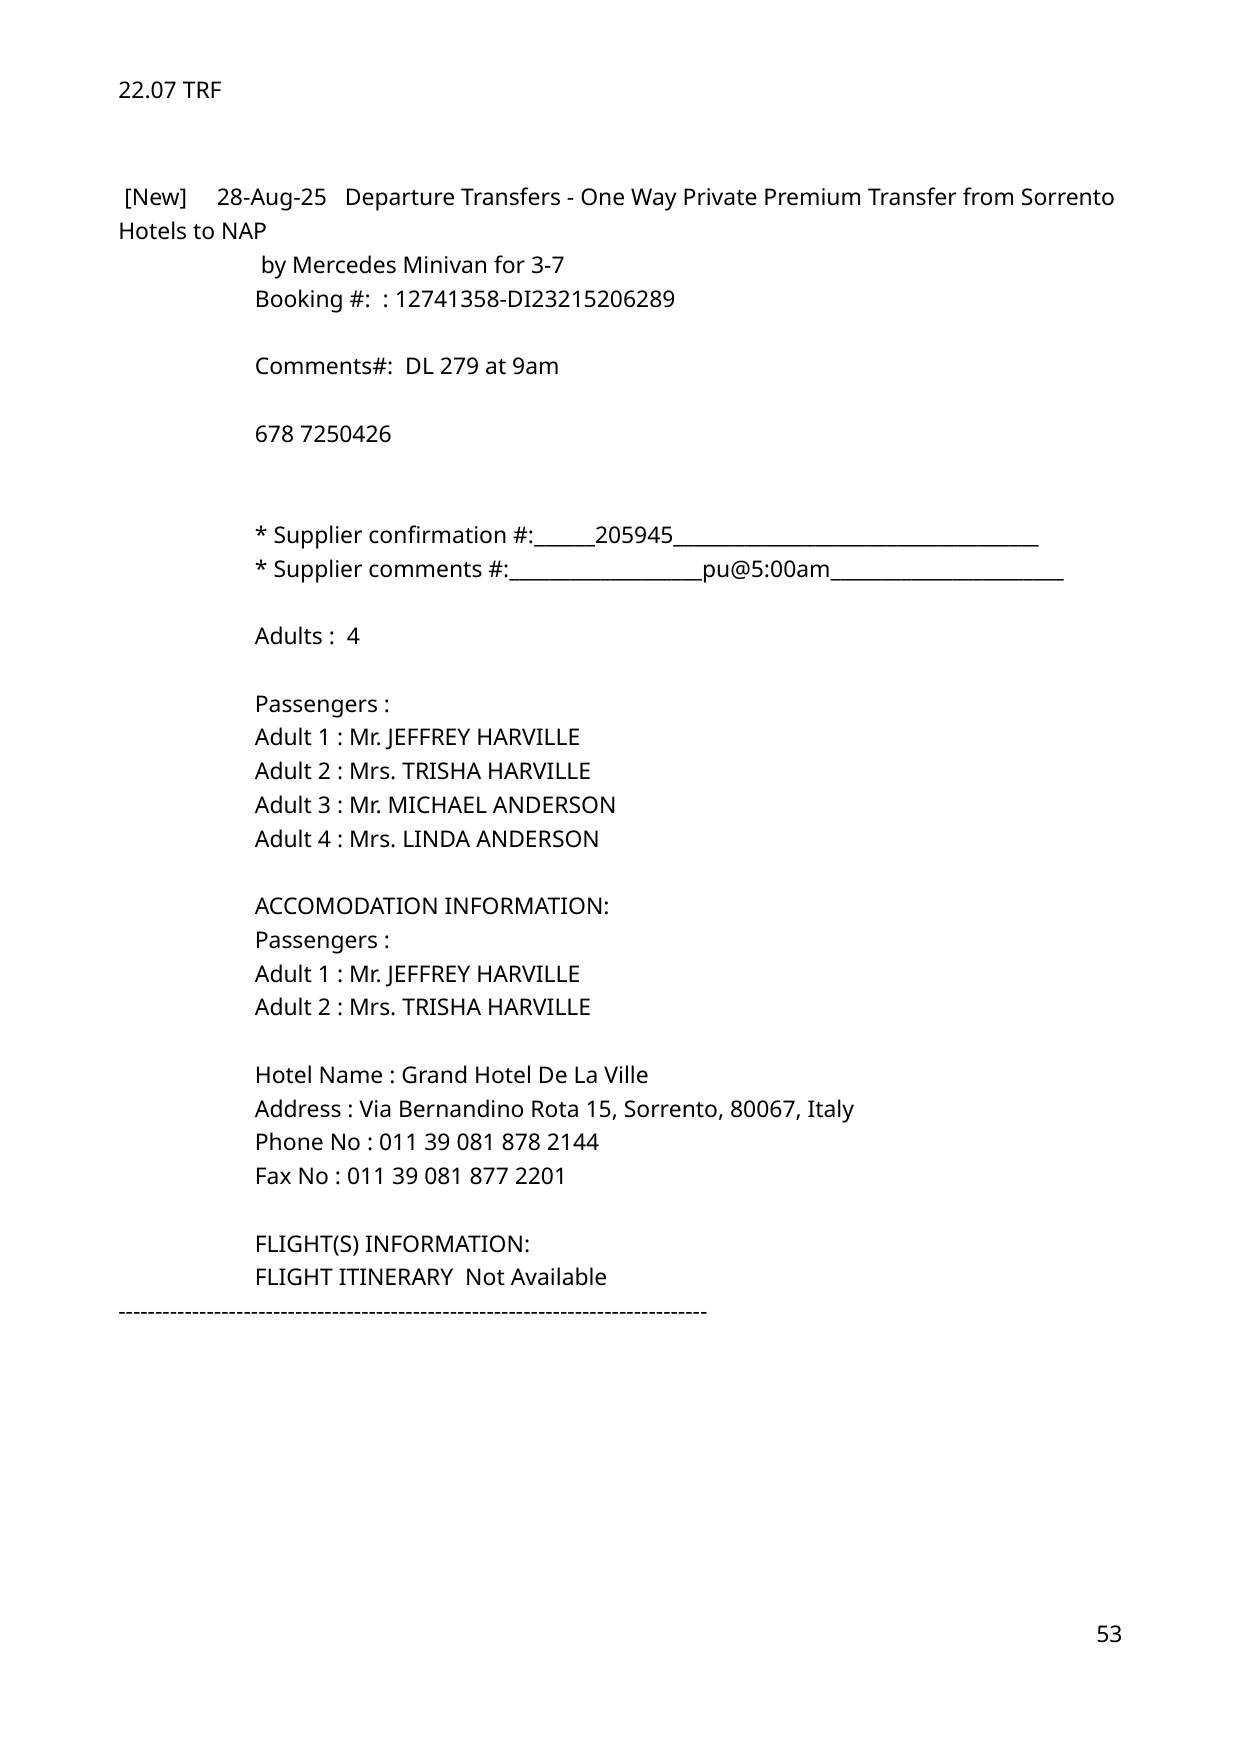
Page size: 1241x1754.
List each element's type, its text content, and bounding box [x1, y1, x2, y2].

text [New] 28-Aug-25 Departure Transfers - One Way Private Premium Transfer from Sorrento Hotels to NAP by Mercedes Minivan for 3-7 Booking #: : 12741358-DI23215206289 Comments#: DL 279 at 9am 678 7250426 * Supplier confirmation #:______205945____________________________________ * Supplier comments #:___________________pu@5:00am_______________________ Adults : 4 Passengers : Adult 1 : Mr. JEFFREY HARVILLE Adult 2 : Mrs. TRISHA HARVILLE Adult 3 : Mr. MICHAEL ANDERSON Adult 4 : Mrs. LINDA ANDERSON ACCOMODATION INFORMATION: Passengers : Adult 1 : Mr. JEFFREY HARVILLE Adult 2 : Mrs. TRISHA HARVILLE Hotel Name : Grand Hotel De La Ville Address : Via Bernandino Rota 15, Sorrento, 80067, Italy Phone No : 011 39 081 878 2144 Fax No : 011 39 081 877 2201 FLIGHT(S) INFORMATION: FLIGHT ITINERARY Not Available -------------------------------------------------------------------------------- [118, 148, 1122, 1326]
